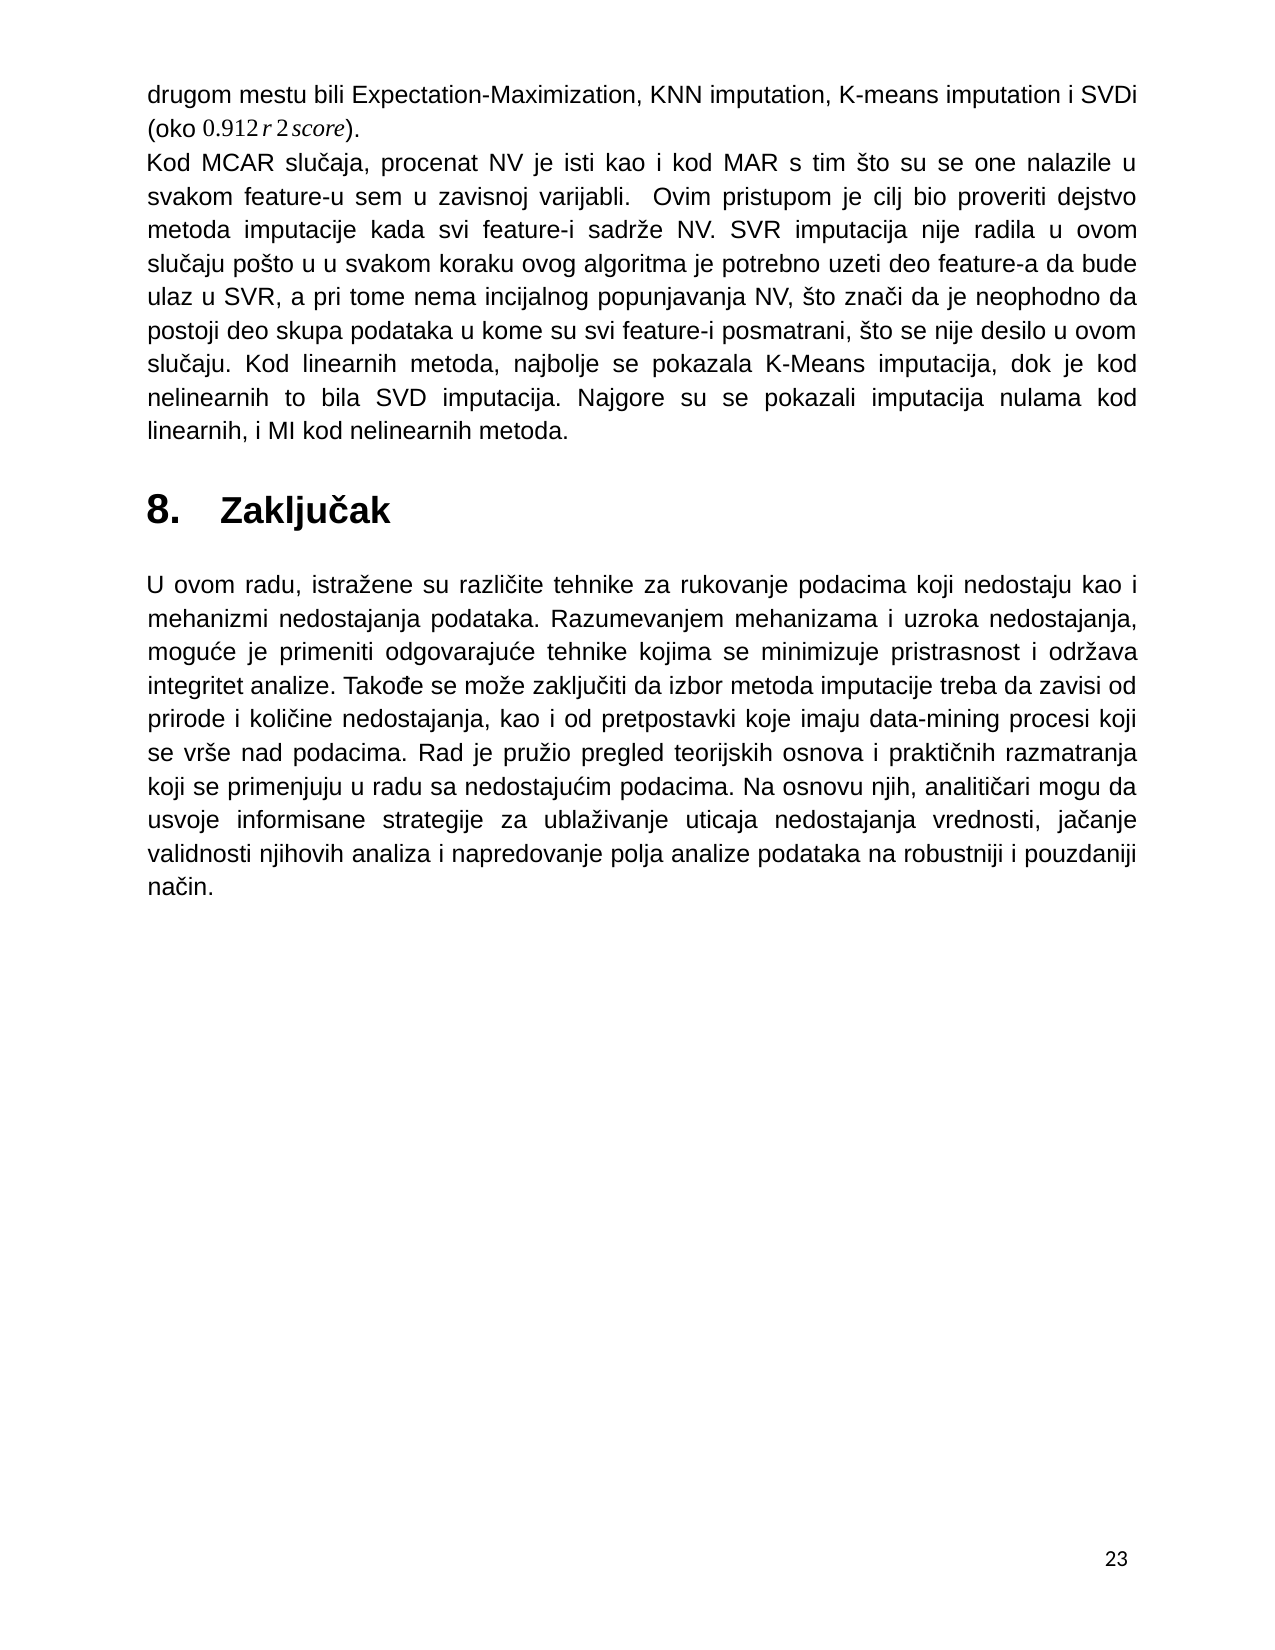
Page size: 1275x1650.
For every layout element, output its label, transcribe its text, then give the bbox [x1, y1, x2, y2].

text U ovom radu, istražene su različite tehnike za rukovanje podacima koji nedostaju kao i mehanizmi nedostajanja podataka. Razumevanjem mehanizama i uzroka nedostajanja, moguće je primeniti odgovarajuće tehnike kojima se minimizuje pristrasnost i održava integritet analize. Takođe se može zaključiti da izbor metoda imputacije treba da zavisi od prirode i količine nedostajanja, kao i od pretpostavki koje imaju data-mining procesi koji se vrše nad podacima. Rad je pružio pregled teorijskih osnova i praktičnih razmatranja koji se primenjuju u radu sa nedostajućim podacima. Na osnovu njih, analitičari mogu da usvoje informisane strategije za ublaživanje uticaja nedostajanja vrednosti, jačanje validnosti njihovih analiza i napredovanje polja analize podataka na robustniji i pouzdaniji način. [146, 570, 1139, 901]
subtitle Zaključak [146, 484, 1139, 532]
text Kod MCAR slučaja, procenat NV je isti kao i kod MAR s tim što su se one nalazile u svakom feature-u sem u zavisnoj varijabli. Ovim pristupom je cilj bio proveriti dejstvo metoda imputacije kada svi feature-i sadrže NV. SVR imputacija nije radila u ovom slučaju pošto u u svakom koraku ovog algoritma je potrebno uzeti deo feature-a da bude ulaz u SVR, a pri tome nema incijalnog popunjavanja NV, što znači da je neophodno da postoji deo skupa podataka u kome su svi feature-i posmatrani, što se nije desilo u ovom slučaju. Kod linearnih metoda, najbolje se pokazala K-Means imputacija, dok je kod nelinearnih to bila SVD imputacija. Najgore su se pokazali imputacija nulama kod linearnih, i MI kod nelinearnih metoda. [146, 148, 1139, 445]
